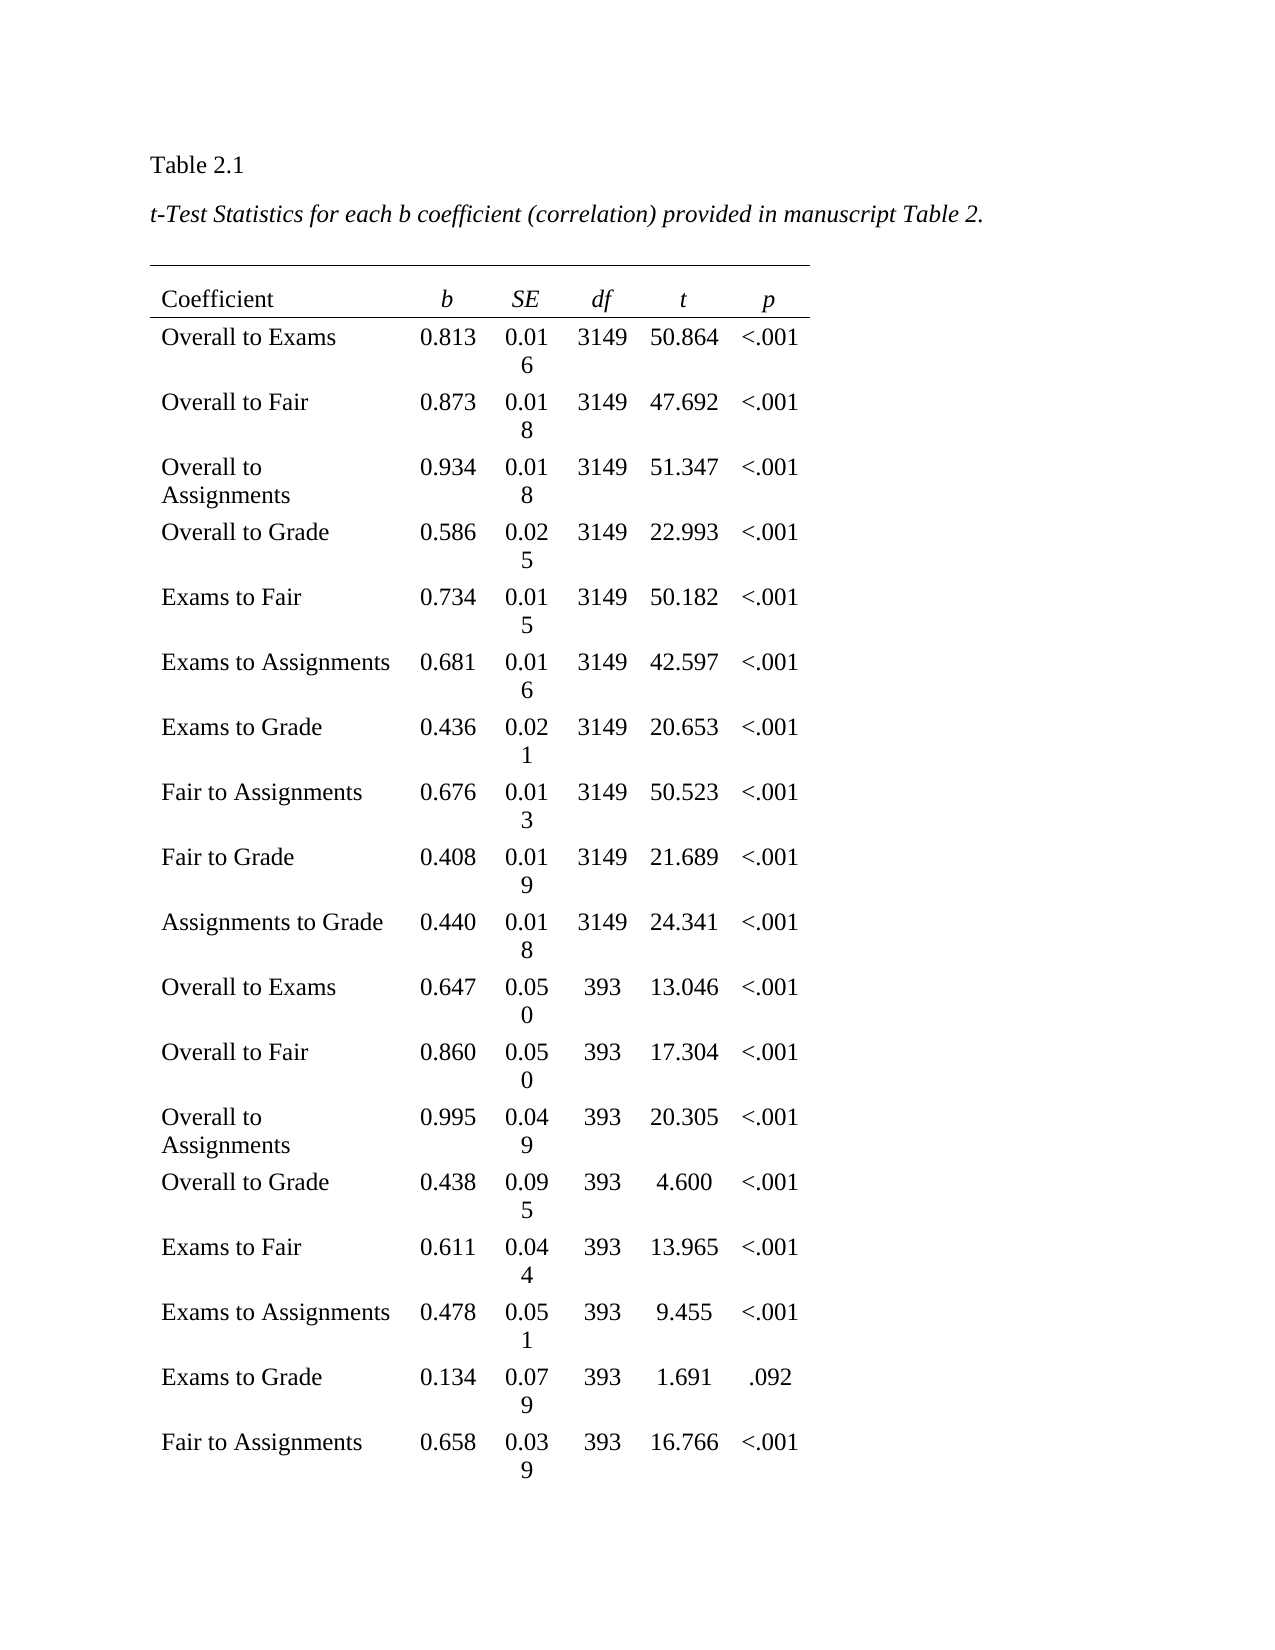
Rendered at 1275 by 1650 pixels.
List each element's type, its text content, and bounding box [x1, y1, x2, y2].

table_cell <.001 [730, 968, 810, 1033]
table_cell 393 [566, 1358, 638, 1423]
table_cell 0.438 [409, 1163, 487, 1228]
table_header Coefficient [150, 266, 408, 317]
table_cell 0.018 [488, 448, 566, 513]
table_cell 0.586 [409, 513, 487, 578]
table_cell <.001 [730, 513, 810, 578]
table_cell 0.013 [488, 773, 566, 838]
text Table 2.1 [150, 150, 1125, 179]
table_header p [730, 266, 810, 317]
table_cell 3149 [566, 383, 638, 448]
table_cell 9.455 [639, 1293, 730, 1358]
table_cell 3149 [566, 903, 638, 968]
table_cell 0.039 [488, 1423, 566, 1488]
table_cell 24.341 [639, 903, 730, 968]
table_cell Overall to Grade [150, 1163, 408, 1228]
table_cell <.001 [730, 318, 810, 383]
table_cell 1.691 [639, 1358, 730, 1423]
table_cell 393 [566, 1163, 638, 1228]
table_cell 3149 [566, 318, 638, 383]
table_cell Overall to Grade [150, 513, 408, 578]
table_cell 0.016 [488, 318, 566, 383]
table_cell 3149 [566, 513, 638, 578]
table_cell 0.681 [409, 643, 487, 708]
table_cell 20.305 [639, 1098, 730, 1163]
table_cell 0.051 [488, 1293, 566, 1358]
table_cell 3149 [566, 578, 638, 643]
table_cell <.001 [730, 383, 810, 448]
table_cell 0.995 [409, 1098, 487, 1163]
table_cell 0.018 [488, 903, 566, 968]
table_cell 3149 [566, 838, 638, 903]
table_cell 3149 [566, 773, 638, 838]
table_cell <.001 [730, 708, 810, 773]
table_cell 0.050 [488, 968, 566, 1033]
table_cell 0.658 [409, 1423, 487, 1488]
table_cell Exams to Fair [150, 578, 408, 643]
table_cell 0.676 [409, 773, 487, 838]
table_cell 0.025 [488, 513, 566, 578]
table_cell 0.095 [488, 1163, 566, 1228]
table_cell 0.050 [488, 1033, 566, 1098]
table_cell 393 [566, 1033, 638, 1098]
table_cell <.001 [730, 1228, 810, 1293]
table_cell 3149 [566, 708, 638, 773]
table_cell 16.766 [639, 1423, 730, 1488]
table_cell 0.408 [409, 838, 487, 903]
table_cell 0.016 [488, 643, 566, 708]
table_header df [566, 266, 638, 317]
table_cell 0.647 [409, 968, 487, 1033]
table_cell Overall to Assignments [150, 1098, 408, 1163]
table_cell 3149 [566, 643, 638, 708]
table_cell 393 [566, 1098, 638, 1163]
table_cell Exams to Grade [150, 1358, 408, 1423]
table_cell <.001 [730, 1033, 810, 1098]
table_cell Overall to Exams [150, 318, 408, 383]
table_cell 3149 [566, 448, 638, 513]
table_cell 0.873 [409, 383, 487, 448]
table_cell 0.440 [409, 903, 487, 968]
table_cell 393 [566, 968, 638, 1033]
table_cell <.001 [730, 448, 810, 513]
table_cell Overall to Assignments [150, 448, 408, 513]
table_cell <.001 [730, 1098, 810, 1163]
table_cell 0.044 [488, 1228, 566, 1293]
table_cell <.001 [730, 578, 810, 643]
table_cell 20.653 [639, 708, 730, 773]
table_cell Fair to Grade [150, 838, 408, 903]
table_cell <.001 [730, 643, 810, 708]
table_cell <.001 [730, 773, 810, 838]
table_cell 0.436 [409, 708, 487, 773]
table_cell 0.478 [409, 1293, 487, 1358]
table_cell Fair to Assignments [150, 1423, 408, 1488]
table_cell 22.993 [639, 513, 730, 578]
table_cell Overall to Fair [150, 383, 408, 448]
table_cell Overall to Exams [150, 968, 408, 1033]
text t-Test Statistics for each b coefficient (correlation) provided in manuscript Table 2. [150, 199, 1125, 228]
table_cell 0.079 [488, 1358, 566, 1423]
table_cell 0.134 [409, 1358, 487, 1423]
table_cell 393 [566, 1228, 638, 1293]
table_cell 47.692 [639, 383, 730, 448]
table_cell 0.015 [488, 578, 566, 643]
table_header b [409, 266, 487, 317]
table_cell <.001 [730, 1293, 810, 1358]
table_cell 393 [566, 1293, 638, 1358]
table_cell 0.019 [488, 838, 566, 903]
table_cell 0.734 [409, 578, 487, 643]
table_header t [639, 266, 730, 317]
table_cell .092 [730, 1358, 810, 1423]
table_cell Exams to Grade [150, 708, 408, 773]
table_cell 0.611 [409, 1228, 487, 1293]
table_cell 0.018 [488, 383, 566, 448]
table_cell Exams to Fair [150, 1228, 408, 1293]
table_cell 0.021 [488, 708, 566, 773]
table_cell 21.689 [639, 838, 730, 903]
table_cell Assignments to Grade [150, 903, 408, 968]
table_header SE [488, 266, 566, 317]
table_cell 393 [566, 1423, 638, 1488]
table_cell 0.813 [409, 318, 487, 383]
table_cell 13.965 [639, 1228, 730, 1293]
table_cell 17.304 [639, 1033, 730, 1098]
table_cell 42.597 [639, 643, 730, 708]
table_cell 50.182 [639, 578, 730, 643]
table_cell Overall to Fair [150, 1033, 408, 1098]
table_cell 0.860 [409, 1033, 487, 1098]
table_cell 50.864 [639, 318, 730, 383]
table_cell 4.600 [639, 1163, 730, 1228]
table_cell 0.049 [488, 1098, 566, 1163]
table_cell <.001 [730, 1163, 810, 1228]
table_cell 50.523 [639, 773, 730, 838]
table_cell Exams to Assignments [150, 1293, 408, 1358]
table_cell 0.934 [409, 448, 487, 513]
table_cell 51.347 [639, 448, 730, 513]
table_cell Exams to Assignments [150, 643, 408, 708]
table_cell 13.046 [639, 968, 730, 1033]
table_cell <.001 [730, 1423, 810, 1488]
table_cell <.001 [730, 838, 810, 903]
table_cell <.001 [730, 903, 810, 968]
table_cell Fair to Assignments [150, 773, 408, 838]
